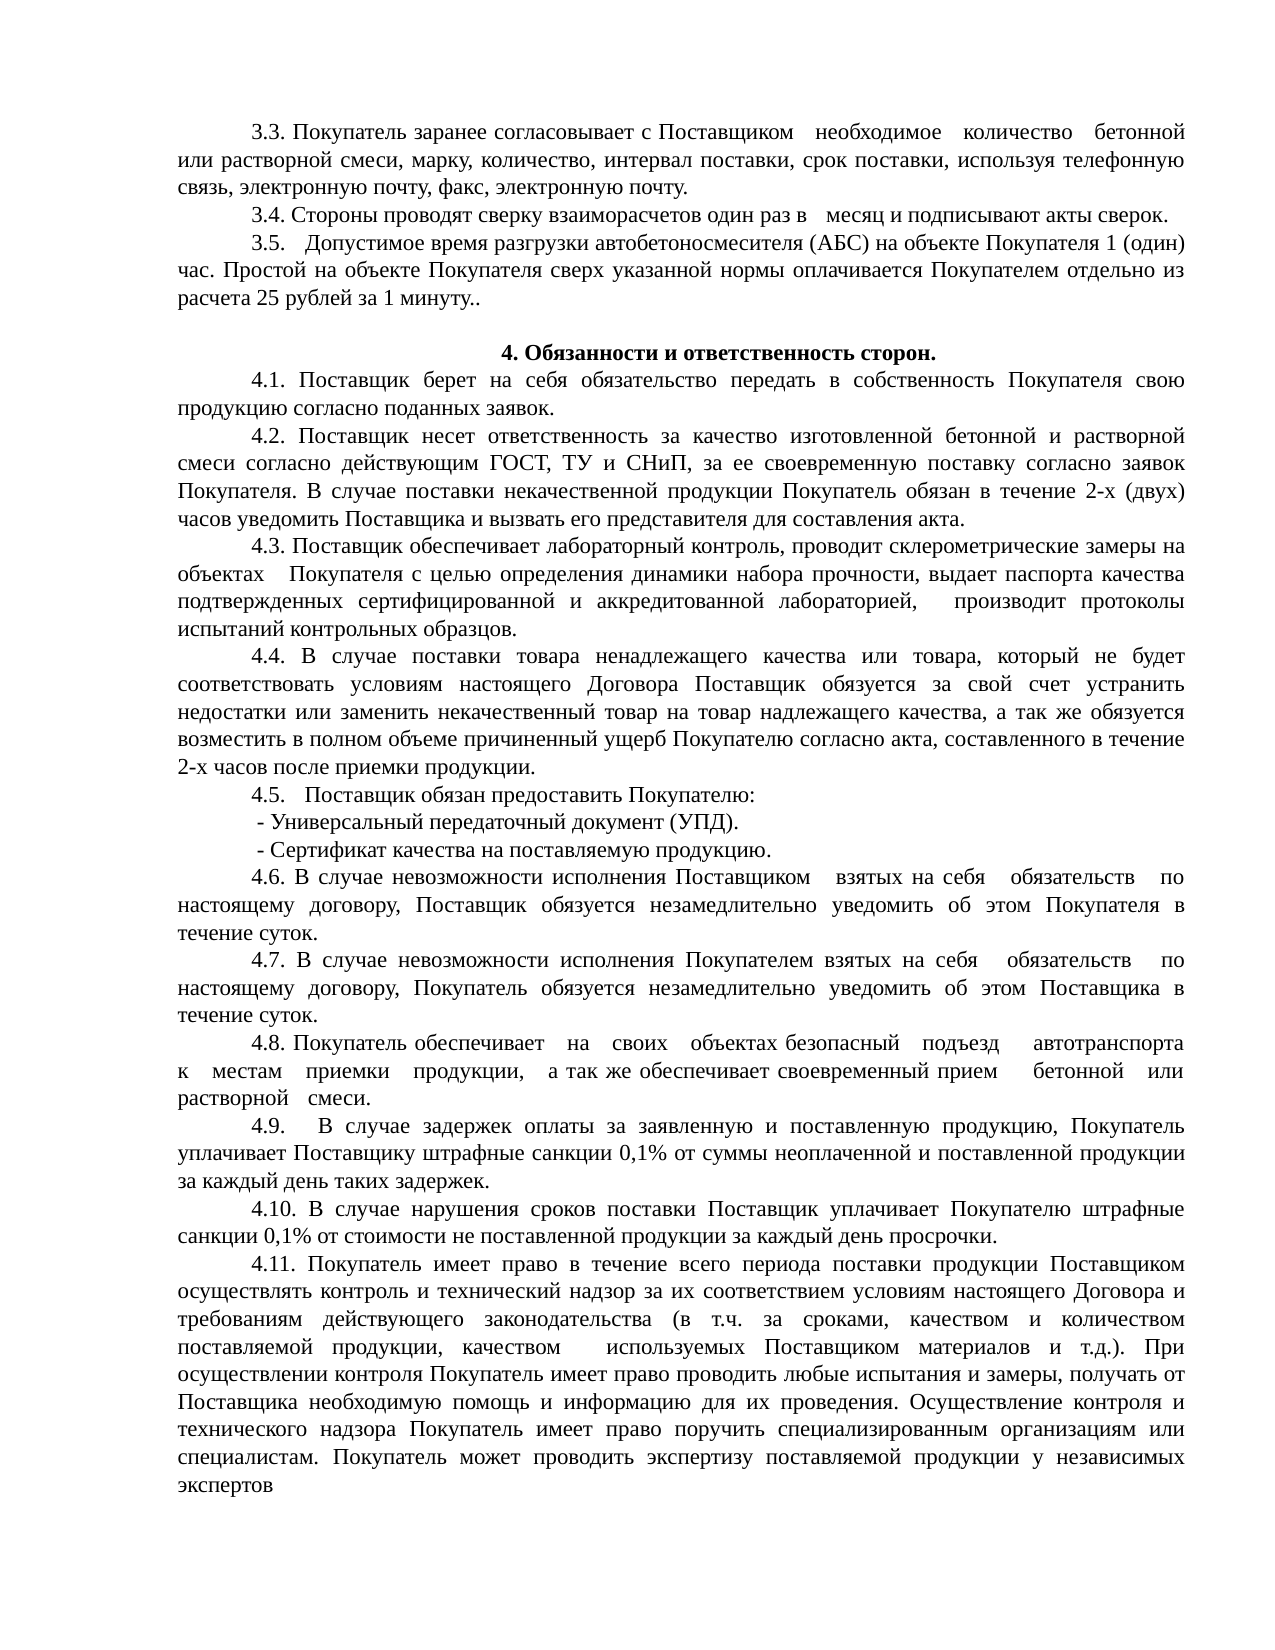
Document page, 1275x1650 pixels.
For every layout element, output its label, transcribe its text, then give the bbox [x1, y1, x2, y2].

text 4.9. В случае задержек оплаты за заявленную и поставленную продукцию, Покупатель уплачивает Поставщику штрафные санкции 0,1% от суммы неоплаченной и поставленной продукции за каждый день таких задержек. [177, 1112, 1186, 1193]
text - Сертификат качества на поставляемую продукцию. [177, 836, 1186, 862]
text - Универсальный передаточный документ (УПД). [177, 808, 1186, 834]
text 4.7. В случае невозможности исполнения Покупателем взятых на себя обязательств по настоящему договору, Покупатель обязуется незамедлительно уведомить об этом Поставщика в течение суток. [177, 946, 1186, 1028]
text 3.4. Стороны проводят сверку взаиморасчетов один раз в месяц и подписывают акты сверок. [177, 201, 1186, 227]
text 4.2. Поставщик несет ответственность за качество изготовленной бетонной и растворной смеси согласно действующим ГОСТ, ТУ и СНиП, за ее своевременную поставку согласно заявок Покупателя. В случае поставки некачественной продукции Покупатель обязан в течение 2-х (двух) часов уведомить Поставщика и вызвать его представителя для составления акта. [177, 422, 1186, 531]
text 4.11. Покупатель имеет право в течение всего периода поставки продукции Поставщиком осуществлять контроль и технический надзор за их соответствием условиям настоящего Договора и требованиям действующего законодательства (в т.ч. за сроками, качеством и количеством поставляемой продукции, качеством используемых Поставщиком материалов и т.д.). При осуществлении контроля Покупатель имеет право проводить любые испытания и замеры, получать от Поставщика необходимую помощь и информацию для их проведения. Осуществление контроля и технического надзора Покупатель имеет право поручить специализированным организациям или специалистам. Покупатель может проводить экспертизу поставляемой продукции у независимых экспертов [177, 1250, 1186, 1497]
text 4.6. В случае невозможности исполнения Поставщиком взятых на себя обязательств по настоящему договору, Поставщик обязуется незамедлительно уведомить об этом Покупателя в течение суток. [177, 863, 1186, 945]
text 4.1. Поставщик берет на себя обязательство передать в собственность Покупателя свою продукцию согласно поданных заявок. [177, 367, 1186, 421]
text 4.5. Поставщик обязан предоставить Покупателю: [177, 781, 1186, 807]
text 4.8. Покупатель обеспечивает на своих объектах безопасный подъезд автотранспорта к местам приемки продукции, а так же обеспечивает своевременный прием бетонной или растворной смеси. [177, 1029, 1186, 1111]
text 4.3. Поставщик обеспечивает лабораторный контроль, проводит склерометрические замеры на объектах Покупателя с целью определения динамики набора прочности, выдает паспорта качества подтвержденных сертифицированной и аккредитованной лабораторией, производит протоколы испытаний контрольных образцов. [177, 532, 1186, 641]
text 4.10. В случае нарушения сроков поставки Поставщик уплачивает Покупателю штрафные санкции 0,1% от стоимости не поставленной продукции за каждый день просрочки. [177, 1195, 1186, 1249]
text 4.4. В случае поставки товара ненадлежащего качества или товара, который не будет соответствовать условиям настоящего Договора Поставщик обязуется за свой счет устранить недостатки или заменить некачественный товар на товар надлежащего качества, а так же обязуется возместить в полном объеме причиненный ущерб Покупателю согласно акта, составленного в течение 2-х часов после приемки продукции. [177, 643, 1186, 779]
text 4. Обязанности и ответственность сторон. [177, 339, 1186, 365]
